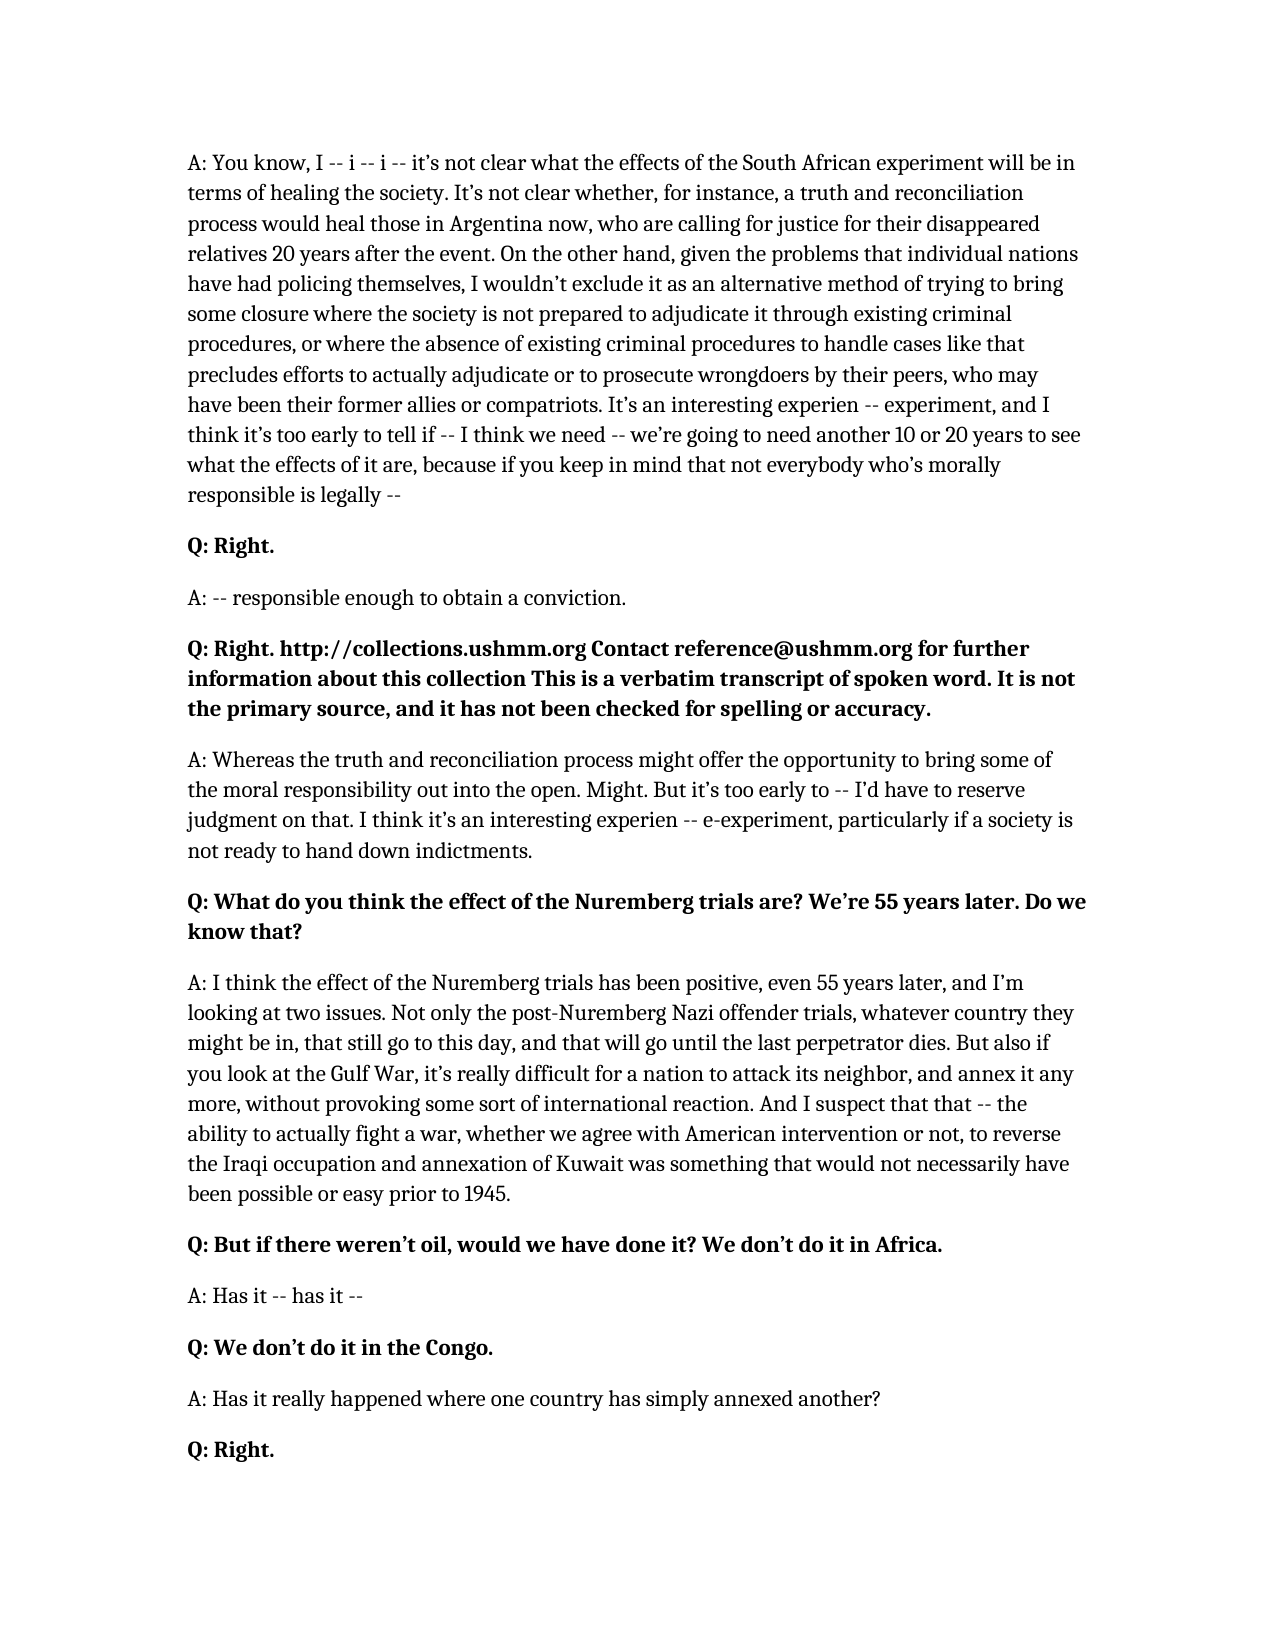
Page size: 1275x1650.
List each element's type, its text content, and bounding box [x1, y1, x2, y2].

text A: Whereas the truth and reconciliation process might offer the opportunity to bring some of the moral responsibility out into the open. Might. But it’s too early to -- I’d have to reserve judgment on that. I think it’s an interesting experien -- e-experiment, particularly if a society is not ready to hand down indictments. [187, 747, 1087, 864]
text A: Has it really happened where one country has simply annexed another? [187, 1385, 1087, 1412]
text Q: We don’t do it in the Congo. [187, 1334, 1087, 1361]
text A: I think the effect of the Nuremberg trials has been positive, even 55 years later, and I’m looking at two issues. Not only the post-Nuremberg Nazi offender trials, whatever country they might be in, that still go to this day, and that will go until the last perpetrator dies. But also if you look at the Gulf War, it’s really difficult for a nation to attack its neighbor, and annex it any more, without provoking some sort of international reaction. And I suspect that that -- the ability to actually fight a war, whether we agree with American intervention or not, to reverse the Iraqi occupation and annexation of Kuwait was something that would not necessarily have been possible or easy prior to 1945. [187, 970, 1087, 1208]
text Q: But if there weren’t oil, would we have done it? We don’t do it in Africa. [187, 1232, 1087, 1259]
text Q: Right. [187, 1436, 1087, 1463]
text A: You know, I -- i -- i -- it’s not clear what the effects of the South African experiment will be in terms of healing the society. It’s not clear whether, for instance, a truth and reconciliation process would heal those in Argentina now, who are calling for justice for their disappeared relatives 20 years after the event. On the other hand, given the problems that individual nations have had policing themselves, I wouldn’t exclude it as an alternative method of trying to bring some closure where the society is not prepared to adjudicate it through existing criminal procedures, or where the absence of existing criminal procedures to handle cases like that precludes efforts to actually adjudicate or to prosecute wrongdoers by their peers, who may have been their former allies or compatriots. It’s an interesting experien -- experiment, and I think it’s too early to tell if -- I think we need -- we’re going to need another 10 or 20 years to see what the effects of it are, because if you keep in mind that not everybody who’s morally responsible is legally -- [187, 150, 1087, 509]
text Q: Right. http://collections.ushmm.org Contact reference@ushmm.org for further information about this collection This is a verbatim transcript of spoken word. It is not the primary source, and it has not been checked for spelling or accuracy. [187, 635, 1087, 722]
text A: Has it -- has it -- [187, 1283, 1087, 1310]
text Q: Right. [187, 533, 1087, 560]
text Q: What do you think the effect of the Nuremberg trials are? We’re 55 years later. Do we know that? [187, 888, 1087, 945]
text A: -- responsible enough to obtain a conviction. [187, 584, 1087, 611]
